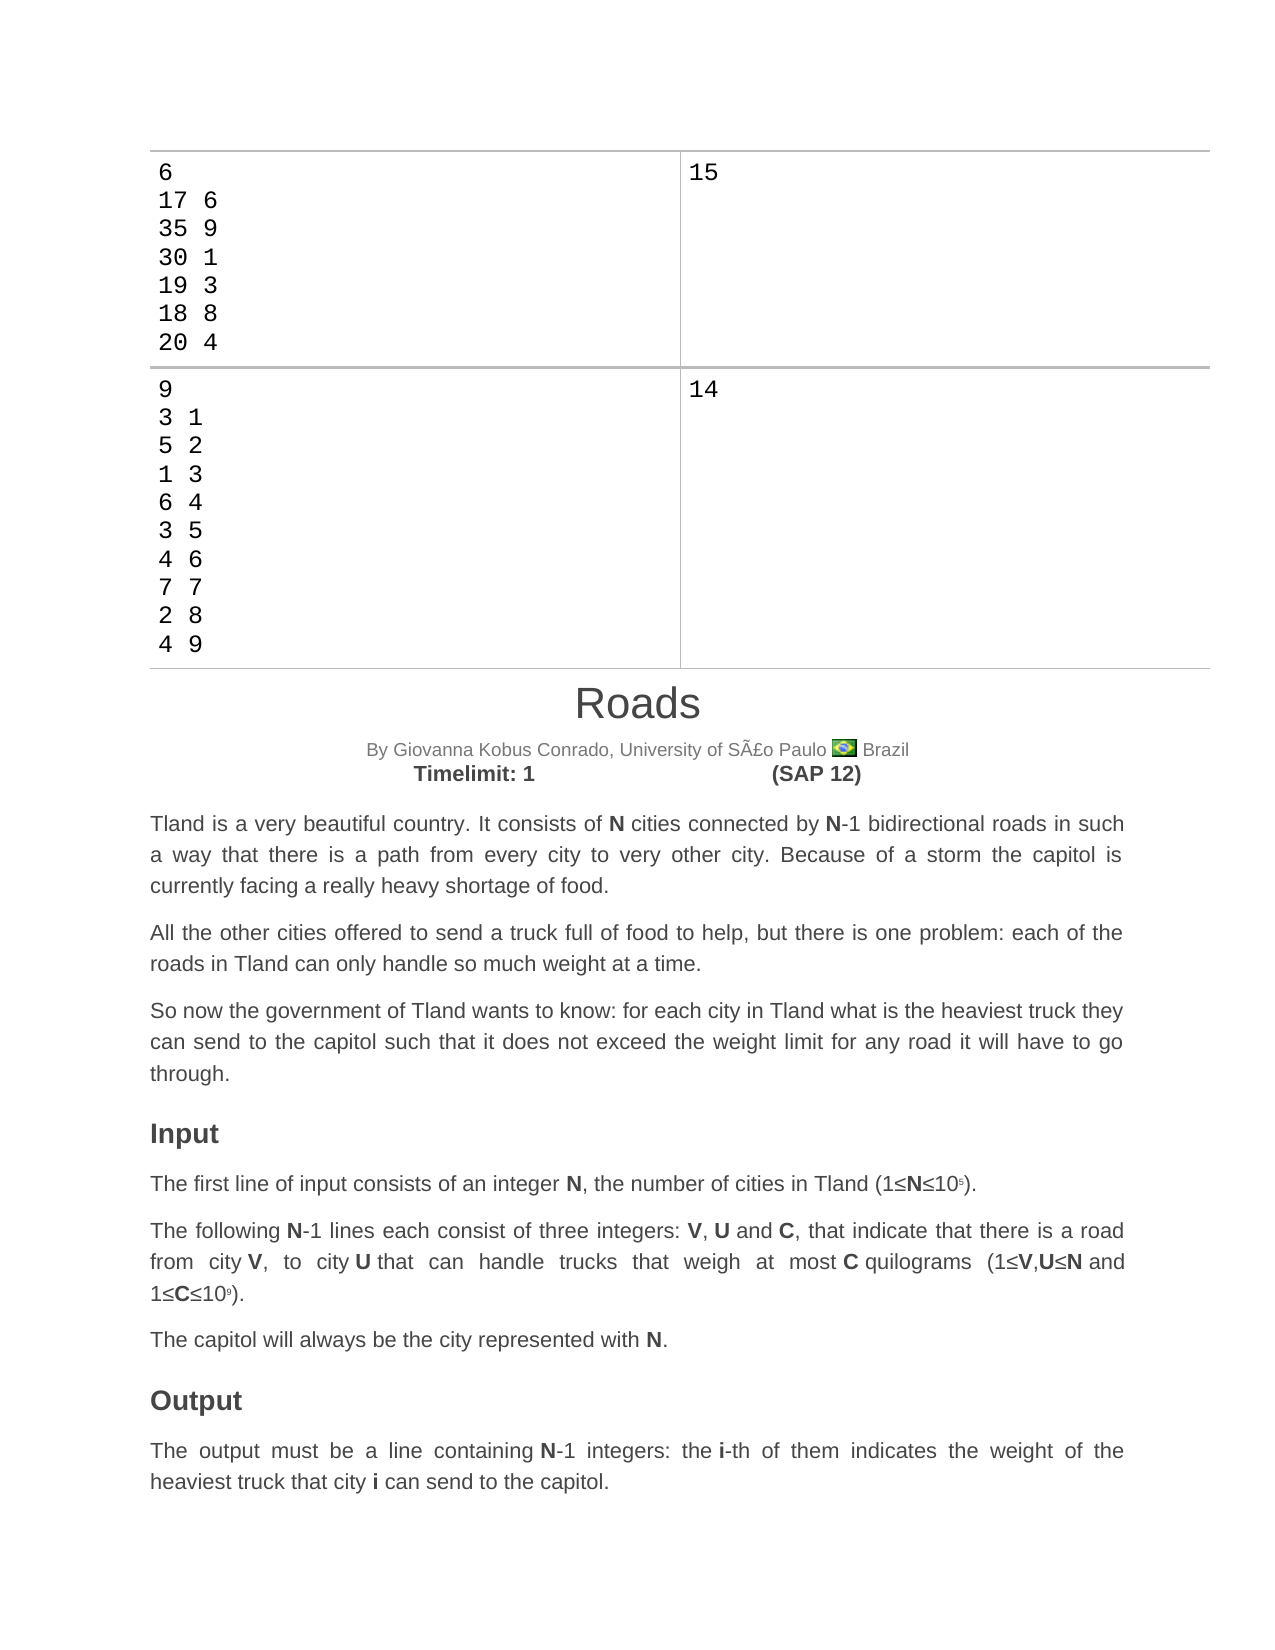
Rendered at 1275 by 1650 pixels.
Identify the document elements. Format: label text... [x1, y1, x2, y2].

table_header 9 3 1 5 2 1 3 6 4 3 5 4 6 7 7 2 8 4 9 [150, 369, 680, 668]
text The output must be a line containing N-1 integers: the i-th of them indicates the weight of the heaviest truck that city i can send to the capitol. [150, 1432, 1125, 1494]
text Timelimit: 1 (SAP 12) [150, 761, 1125, 786]
table_header 6 17 6 35 9 30 1 19 3 18 8 20 4 [150, 152, 680, 366]
text The capitol will always be the city represented with N. [150, 1321, 1125, 1352]
text The following N-1 lines each consist of three integers: V, U and C, that indicate that there is a road from city V, to city U that can handle trucks that weigh at most C quilograms (1≤V,U≤N and 1≤C≤109). [150, 1212, 1125, 1306]
text Tland is a very beautiful country. It consists of N cities connected by N-1 bidirectional roads in such a way that there is a path from every city to very other city. Because of a storm the capitol is currently facing a really heavy shortage of food. [150, 804, 1125, 898]
picture [832, 739, 857, 757]
table_header 15 [681, 152, 1210, 366]
subtitle Roads [150, 677, 1125, 727]
text By Giovanna Kobus Conrado, University of SÃ£o Paulo Brazil [150, 739, 1125, 761]
subtitle Output [150, 1384, 1125, 1416]
text So now the government of Tland wants to know: for each city in Tland what is the heaviest truck they can send to the capitol such that it does not exceed the weight limit for any road it will have to go through. [150, 992, 1125, 1086]
text All the other cities offered to send a truck full of food to help, but there is one problem: each of the roads in Tland can only handle so much weight at a time. [150, 914, 1125, 976]
text The first line of input consists of an integer N, the number of cities in Tland (1≤N≤105). [150, 1165, 1125, 1196]
subtitle Input [150, 1117, 1125, 1149]
table_header 14 [681, 369, 1210, 668]
